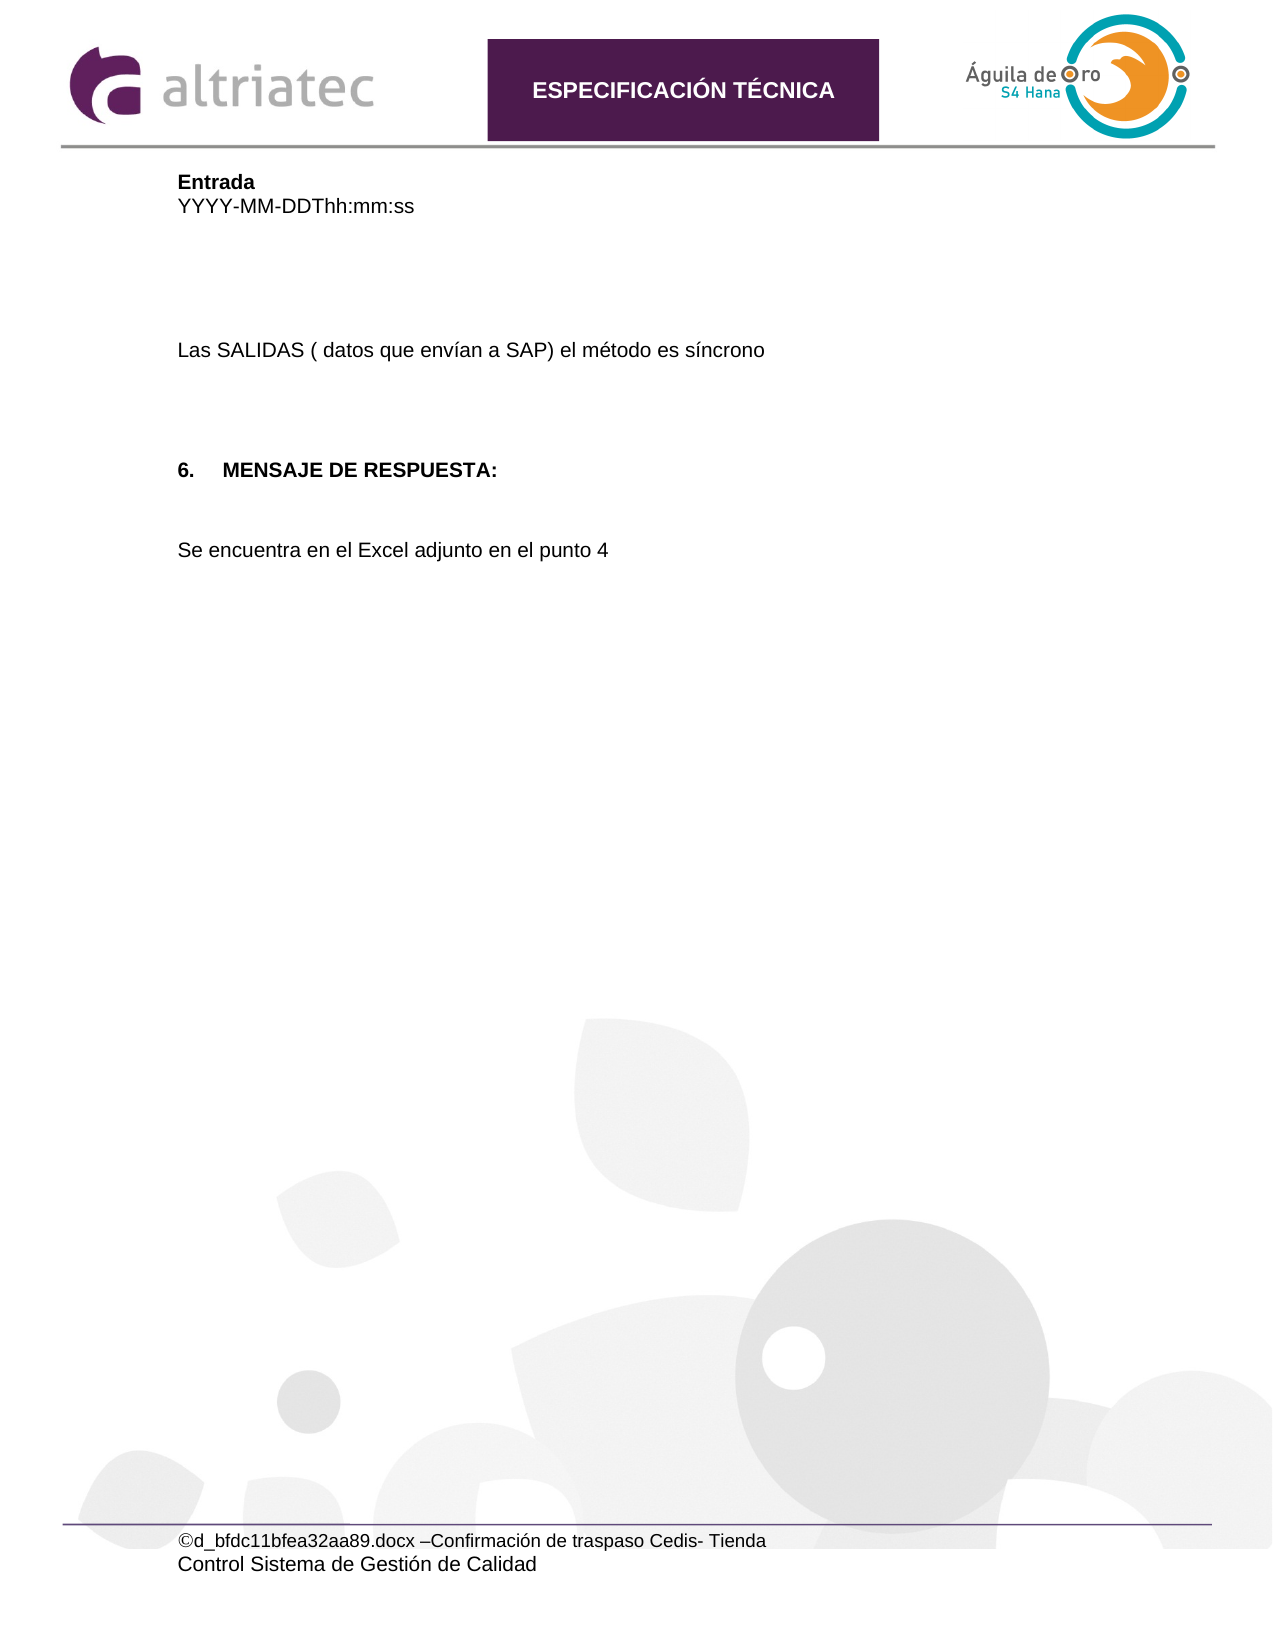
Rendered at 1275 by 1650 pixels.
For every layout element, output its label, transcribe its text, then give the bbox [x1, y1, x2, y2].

text Se encuentra en el Excel adjunto en el punto 4 [177, 537, 1098, 561]
text Las SALIDAS ( datos que envían a SAP) el método es síncrono [177, 337, 1098, 361]
text Entrada [177, 170, 1098, 194]
picture [2, 0, 1273, 1549]
subtitle Mensaje de respuesta: [177, 458, 1098, 482]
text YYYY-MM-DDThh:mm:ss [177, 194, 1098, 218]
